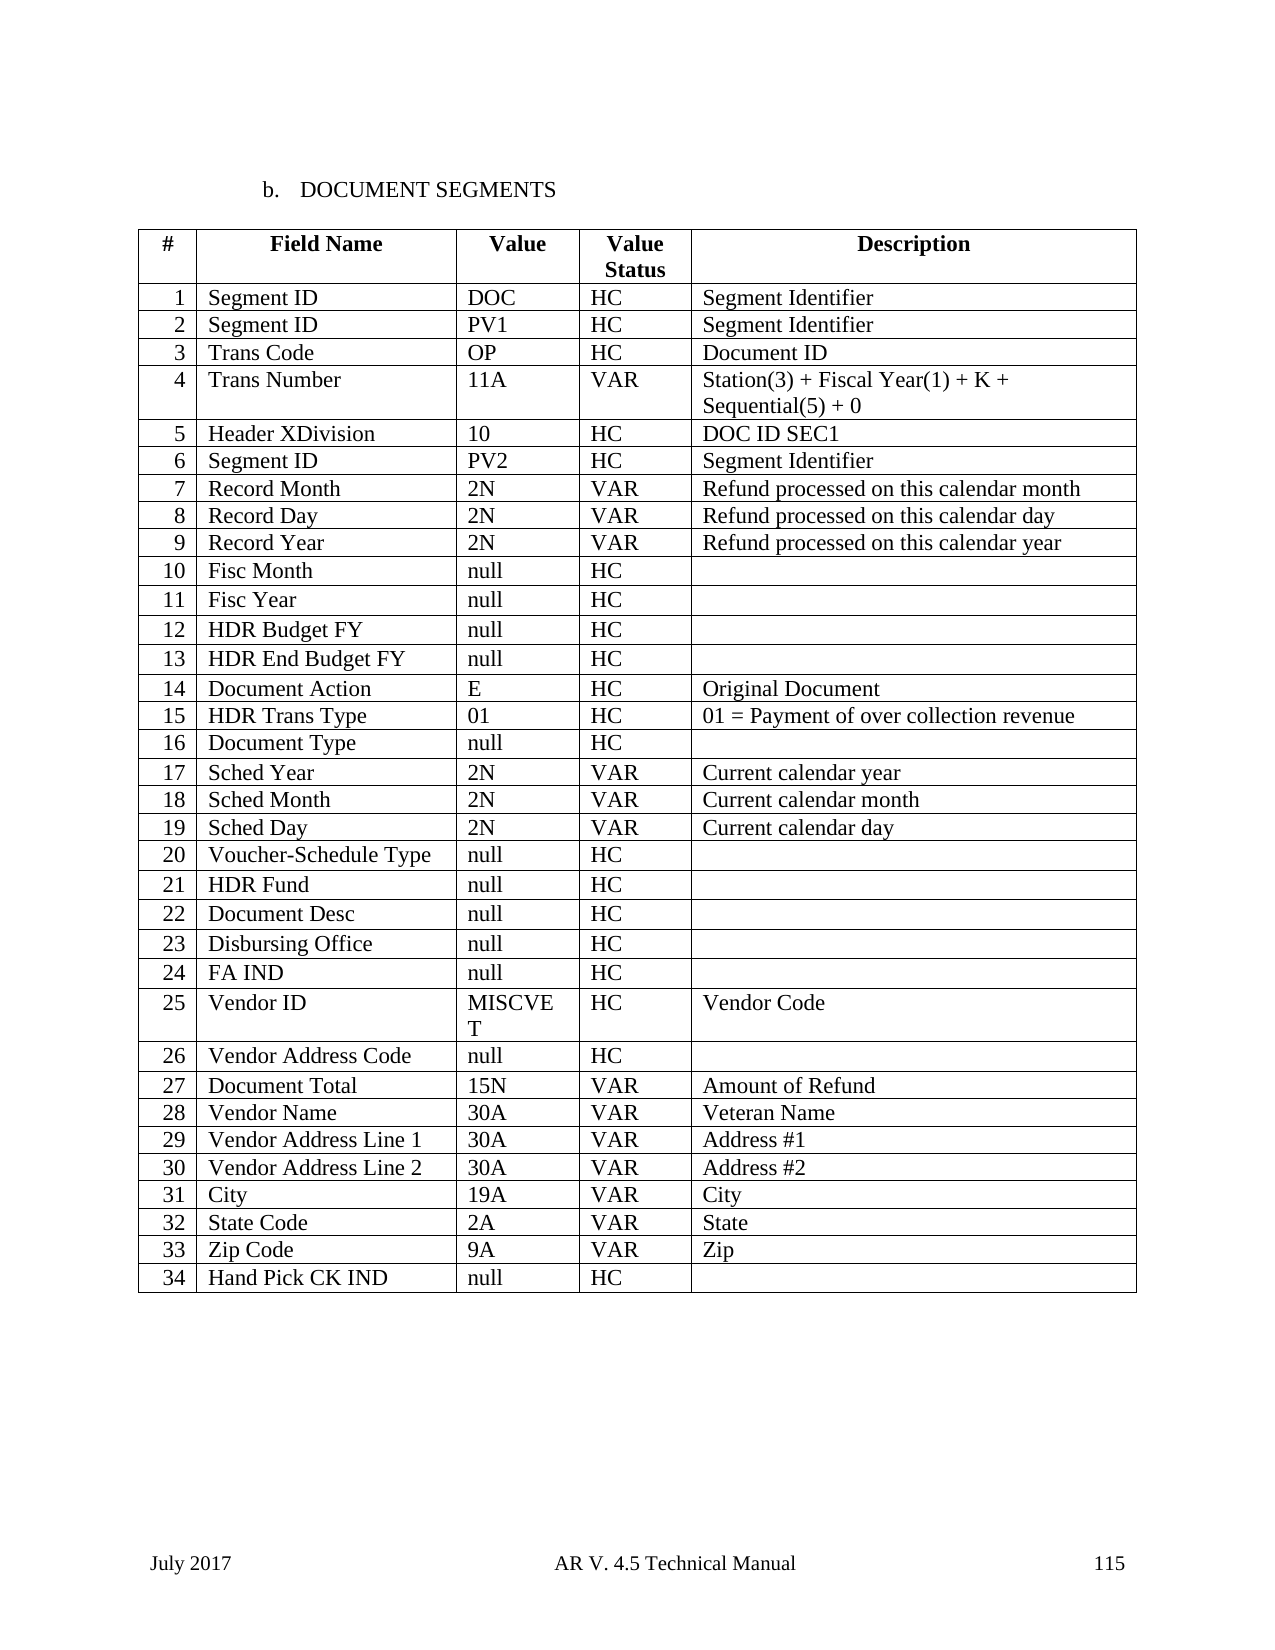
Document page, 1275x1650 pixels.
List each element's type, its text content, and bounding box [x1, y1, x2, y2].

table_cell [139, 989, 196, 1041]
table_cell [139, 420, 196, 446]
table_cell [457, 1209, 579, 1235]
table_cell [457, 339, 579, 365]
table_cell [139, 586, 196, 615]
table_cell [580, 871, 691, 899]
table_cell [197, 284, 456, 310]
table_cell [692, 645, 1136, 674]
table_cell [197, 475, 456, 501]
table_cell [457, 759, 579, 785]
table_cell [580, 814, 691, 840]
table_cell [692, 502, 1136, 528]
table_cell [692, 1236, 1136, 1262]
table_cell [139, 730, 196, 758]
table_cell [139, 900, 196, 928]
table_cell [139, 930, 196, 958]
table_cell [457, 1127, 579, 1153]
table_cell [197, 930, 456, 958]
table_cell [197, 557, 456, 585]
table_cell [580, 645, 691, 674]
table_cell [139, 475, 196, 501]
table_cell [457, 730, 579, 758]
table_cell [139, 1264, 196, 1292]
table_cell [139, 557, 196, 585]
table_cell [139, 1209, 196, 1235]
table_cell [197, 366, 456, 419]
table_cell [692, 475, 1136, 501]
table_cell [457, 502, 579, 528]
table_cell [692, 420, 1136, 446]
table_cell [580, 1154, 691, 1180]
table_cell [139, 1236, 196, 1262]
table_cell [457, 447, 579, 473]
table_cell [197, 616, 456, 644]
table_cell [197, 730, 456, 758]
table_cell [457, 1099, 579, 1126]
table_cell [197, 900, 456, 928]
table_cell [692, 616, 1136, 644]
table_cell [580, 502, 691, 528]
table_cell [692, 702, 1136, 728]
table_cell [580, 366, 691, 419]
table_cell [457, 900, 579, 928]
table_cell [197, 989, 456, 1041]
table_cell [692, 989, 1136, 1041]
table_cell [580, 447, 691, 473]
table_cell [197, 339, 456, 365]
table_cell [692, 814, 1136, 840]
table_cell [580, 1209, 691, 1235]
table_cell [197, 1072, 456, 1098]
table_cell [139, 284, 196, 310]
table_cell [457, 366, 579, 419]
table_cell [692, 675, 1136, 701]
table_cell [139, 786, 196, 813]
list DOCUMENT SEGMENTS [262, 176, 1125, 203]
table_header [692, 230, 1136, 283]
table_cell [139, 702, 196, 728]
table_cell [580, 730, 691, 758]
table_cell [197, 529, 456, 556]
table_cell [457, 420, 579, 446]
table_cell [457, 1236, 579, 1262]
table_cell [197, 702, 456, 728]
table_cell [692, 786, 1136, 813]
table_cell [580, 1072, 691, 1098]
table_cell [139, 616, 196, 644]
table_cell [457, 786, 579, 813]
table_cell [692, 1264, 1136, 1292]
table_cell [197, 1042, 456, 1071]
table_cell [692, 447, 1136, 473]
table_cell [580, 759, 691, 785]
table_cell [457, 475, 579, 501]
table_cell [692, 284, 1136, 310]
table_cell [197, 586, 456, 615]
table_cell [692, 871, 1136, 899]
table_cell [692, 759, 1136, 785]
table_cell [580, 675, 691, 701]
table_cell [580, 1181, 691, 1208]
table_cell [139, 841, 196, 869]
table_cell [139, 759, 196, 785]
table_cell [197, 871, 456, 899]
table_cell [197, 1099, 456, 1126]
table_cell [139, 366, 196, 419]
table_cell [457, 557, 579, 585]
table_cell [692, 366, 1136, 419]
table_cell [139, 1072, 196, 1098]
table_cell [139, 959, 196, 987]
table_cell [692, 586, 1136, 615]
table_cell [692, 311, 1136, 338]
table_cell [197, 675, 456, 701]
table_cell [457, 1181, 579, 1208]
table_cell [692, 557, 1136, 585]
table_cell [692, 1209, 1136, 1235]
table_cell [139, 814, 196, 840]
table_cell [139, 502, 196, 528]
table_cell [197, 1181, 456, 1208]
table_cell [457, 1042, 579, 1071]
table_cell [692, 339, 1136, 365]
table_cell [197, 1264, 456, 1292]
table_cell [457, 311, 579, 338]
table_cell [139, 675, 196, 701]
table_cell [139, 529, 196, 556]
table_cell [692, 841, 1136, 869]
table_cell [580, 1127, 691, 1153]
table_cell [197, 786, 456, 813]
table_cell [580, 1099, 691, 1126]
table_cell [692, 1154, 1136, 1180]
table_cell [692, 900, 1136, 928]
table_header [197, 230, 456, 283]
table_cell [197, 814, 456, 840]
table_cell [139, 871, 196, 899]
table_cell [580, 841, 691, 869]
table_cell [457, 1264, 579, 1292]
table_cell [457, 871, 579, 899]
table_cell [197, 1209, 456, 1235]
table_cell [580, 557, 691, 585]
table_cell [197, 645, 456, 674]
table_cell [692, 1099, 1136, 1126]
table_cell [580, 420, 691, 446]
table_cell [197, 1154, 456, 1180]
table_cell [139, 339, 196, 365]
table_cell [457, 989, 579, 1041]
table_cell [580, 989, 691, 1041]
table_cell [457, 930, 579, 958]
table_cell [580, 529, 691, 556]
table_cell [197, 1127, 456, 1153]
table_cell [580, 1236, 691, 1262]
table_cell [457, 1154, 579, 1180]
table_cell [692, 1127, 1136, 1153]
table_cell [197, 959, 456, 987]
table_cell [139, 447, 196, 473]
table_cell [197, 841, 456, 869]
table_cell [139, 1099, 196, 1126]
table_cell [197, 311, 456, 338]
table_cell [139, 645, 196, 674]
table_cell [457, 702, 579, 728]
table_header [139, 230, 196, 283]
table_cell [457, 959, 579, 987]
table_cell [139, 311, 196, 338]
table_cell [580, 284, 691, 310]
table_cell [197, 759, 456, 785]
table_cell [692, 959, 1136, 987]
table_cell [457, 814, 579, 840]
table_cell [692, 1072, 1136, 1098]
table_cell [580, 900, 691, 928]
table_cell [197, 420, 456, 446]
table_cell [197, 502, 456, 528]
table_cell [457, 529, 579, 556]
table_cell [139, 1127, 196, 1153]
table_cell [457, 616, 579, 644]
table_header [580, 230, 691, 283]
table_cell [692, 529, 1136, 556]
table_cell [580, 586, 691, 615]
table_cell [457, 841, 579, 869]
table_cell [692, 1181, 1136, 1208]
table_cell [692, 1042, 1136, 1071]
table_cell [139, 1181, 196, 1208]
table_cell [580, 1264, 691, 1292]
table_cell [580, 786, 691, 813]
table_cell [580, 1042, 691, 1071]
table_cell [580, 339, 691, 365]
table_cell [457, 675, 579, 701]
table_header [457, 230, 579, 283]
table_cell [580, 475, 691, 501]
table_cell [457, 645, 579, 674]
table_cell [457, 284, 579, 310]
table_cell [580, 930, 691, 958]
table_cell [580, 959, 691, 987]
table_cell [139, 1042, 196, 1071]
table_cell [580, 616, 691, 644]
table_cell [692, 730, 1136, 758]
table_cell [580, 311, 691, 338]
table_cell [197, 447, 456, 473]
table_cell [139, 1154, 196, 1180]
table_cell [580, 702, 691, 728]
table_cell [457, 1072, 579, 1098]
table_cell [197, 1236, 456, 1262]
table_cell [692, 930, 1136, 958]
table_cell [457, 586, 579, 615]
